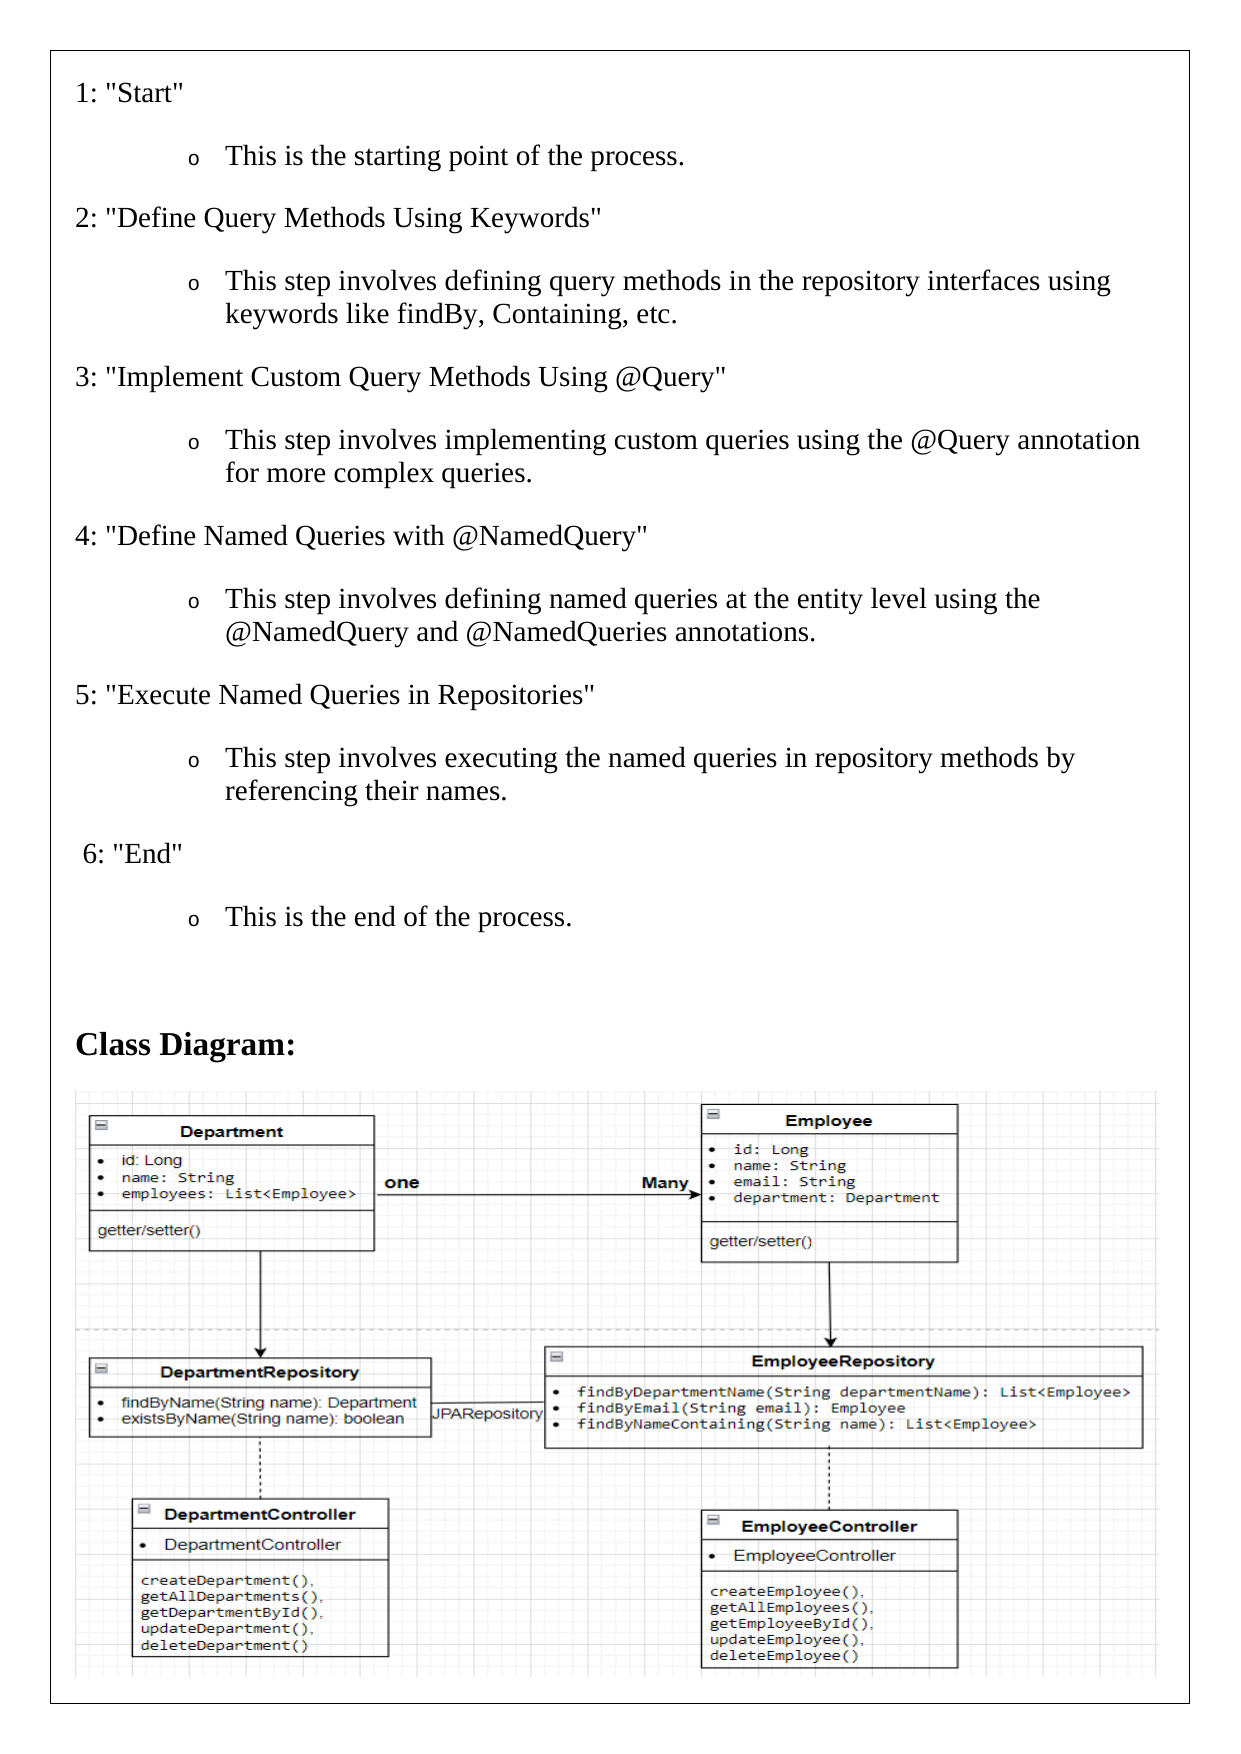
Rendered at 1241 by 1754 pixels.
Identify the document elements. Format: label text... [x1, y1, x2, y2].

list This step involves defining named queries at the entity level using the @NamedQuery and @NamedQueries annotations. [187, 581, 1165, 648]
text 2: "Define Query Methods Using Keywords" [75, 200, 1165, 234]
list This is the end of the process. [187, 899, 1165, 932]
text Class Diagram: [75, 1024, 1165, 1063]
text 3: "Implement Custom Query Methods Using @Query" [75, 359, 1165, 393]
list This is the starting point of the process. [187, 138, 1165, 171]
picture [75, 1091, 1159, 1677]
text 4: "Define Named Queries with @NamedQuery" [75, 518, 1165, 552]
list This step involves implementing custom queries using the @Query annotation for more complex queries. [187, 422, 1165, 489]
list This step involves defining query methods in the repository interfaces using keywords like findBy, Containing, etc. [187, 263, 1165, 330]
text 6: "End" [75, 836, 1165, 870]
text 5: "Execute Named Queries in Repositories" [75, 677, 1165, 711]
list This step involves executing the named queries in repository methods by referencing their names. [187, 740, 1165, 807]
text 1: "Start" [75, 75, 1165, 108]
